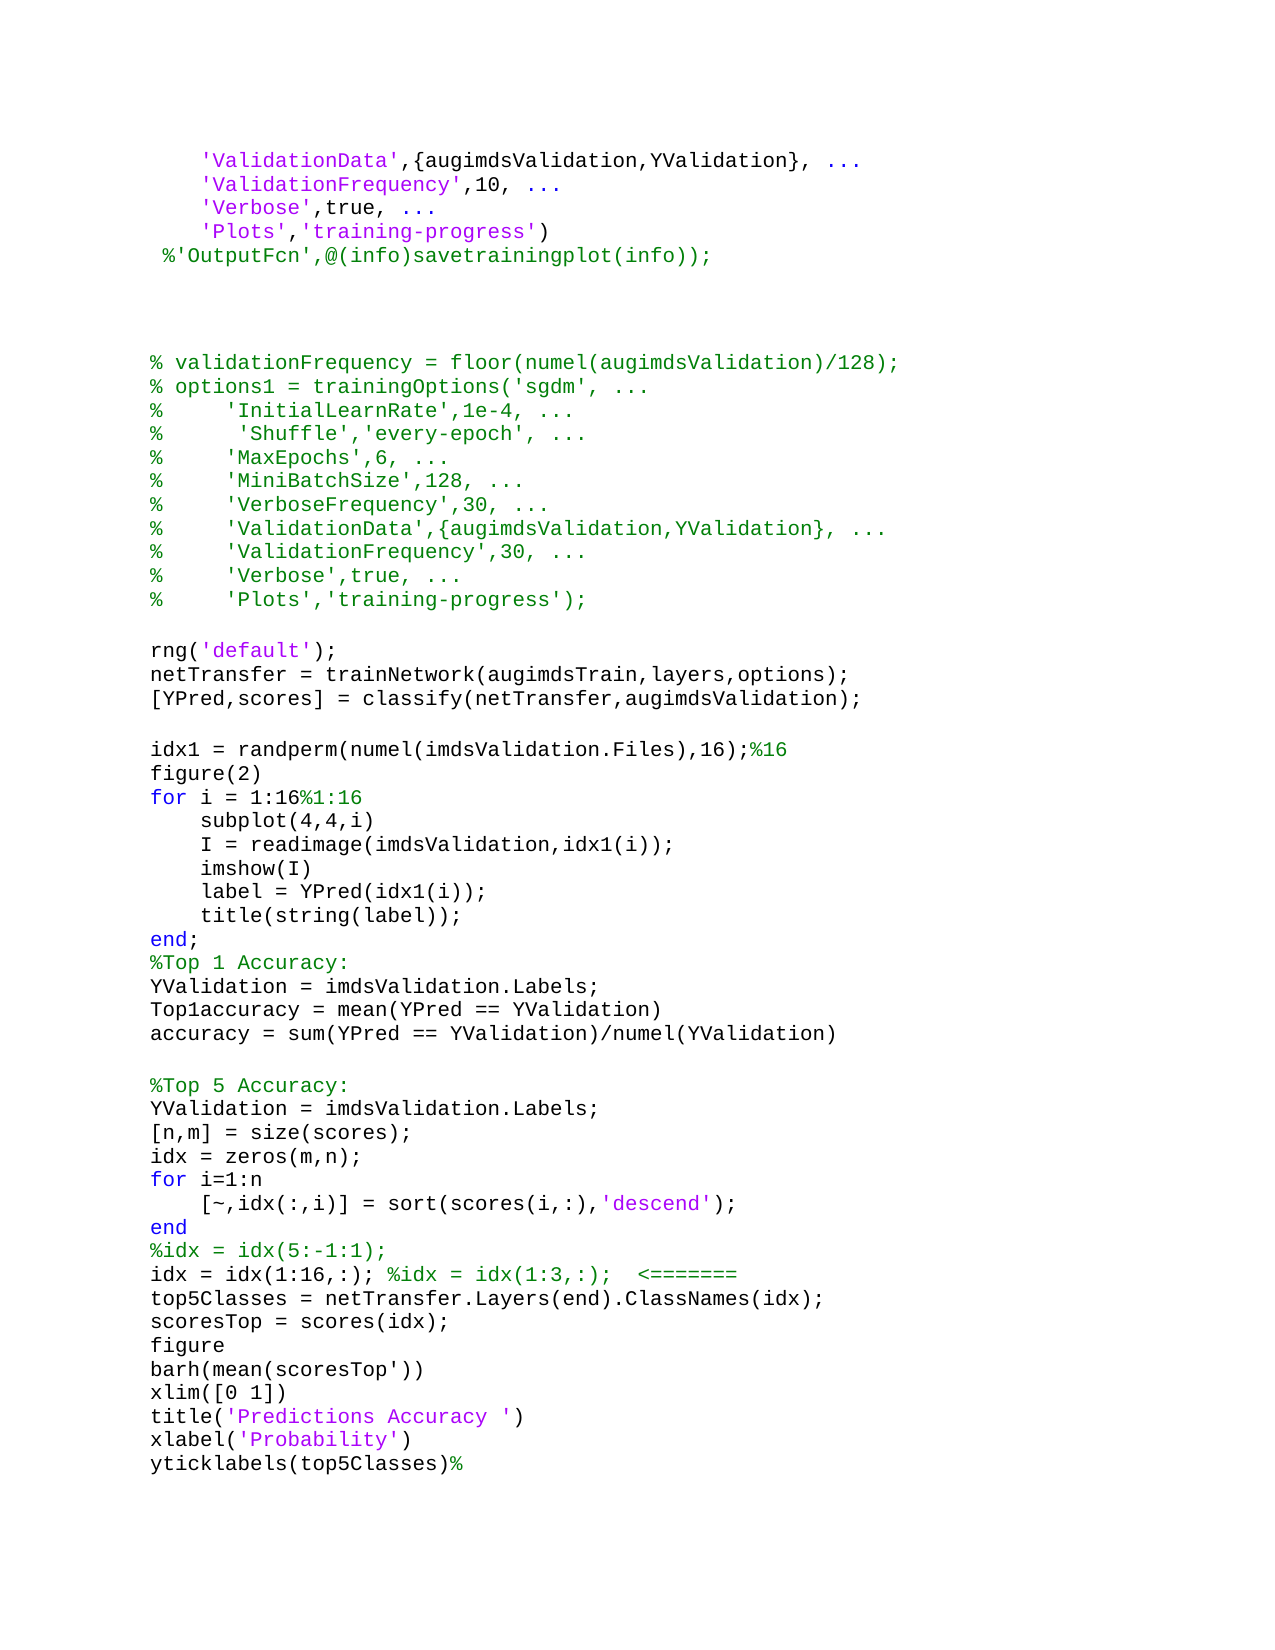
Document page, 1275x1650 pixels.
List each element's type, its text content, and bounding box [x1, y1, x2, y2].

text top5Classes = netTransfer.Layers(end).ClassNames(idx); [150, 1288, 1125, 1311]
text subplot(4,4,i) [150, 810, 1125, 834]
text figure(2) [150, 763, 1125, 787]
text [YPred,scores] = classify(netTransfer,augimdsValidation); [150, 688, 1125, 711]
text barh(mean(scoresTop')) [150, 1358, 1125, 1382]
text %Top 5 Accuracy: [150, 1075, 1125, 1098]
text YValidation = imdsValidation.Labels; [150, 976, 1125, 999]
text [~,idx(:,i)] = sort(scores(i,:),'descend'); [150, 1193, 1125, 1217]
text % 'Plots','training-progress'); [150, 589, 1125, 612]
text 'ValidationData',{augimdsValidation,YValidation}, ... [150, 150, 1125, 174]
text imshow(I) [150, 858, 1125, 881]
text for i = 1:16%1:16 [150, 787, 1125, 810]
text label = YPred(idx1(i)); [150, 881, 1125, 905]
text % 'MiniBatchSize',128, ... [150, 471, 1125, 494]
text % 'ValidationData',{augimdsValidation,YValidation}, ... [150, 518, 1125, 541]
text for i=1:n [150, 1169, 1125, 1193]
text I = readimage(imdsValidation,idx1(i)); [150, 834, 1125, 858]
text idx = zeros(m,n); [150, 1146, 1125, 1169]
text % 'InitialLearnRate',1e-4, ... [150, 399, 1125, 423]
text % 'Verbose',true, ... [150, 565, 1125, 589]
text yticklabels(top5Classes)% [150, 1453, 1125, 1477]
text %idx = idx(5:-1:1); [150, 1240, 1125, 1264]
text Top1accuracy = mean(YPred == YValidation) [150, 999, 1125, 1023]
text accuracy = sum(YPred == YValidation)/numel(YValidation) [150, 1023, 1125, 1047]
text netTransfer = trainNetwork(augimdsTrain,layers,options); [150, 664, 1125, 688]
text scoresTop = scores(idx); [150, 1311, 1125, 1335]
text [n,m] = size(scores); [150, 1122, 1125, 1146]
text title(string(label)); [150, 905, 1125, 928]
text % 'MaxEpochs',6, ... [150, 447, 1125, 471]
text % 'Shuffle','every-epoch', ... [150, 423, 1125, 447]
text 'Verbose',true, ... [150, 197, 1125, 221]
text %Top 1 Accuracy: [150, 952, 1125, 976]
text xlim([0 1]) [150, 1382, 1125, 1406]
text idx1 = randperm(numel(imdsValidation.Files),16);%16 [150, 739, 1125, 763]
text title('Predictions Accuracy ') [150, 1406, 1125, 1429]
text xlabel('Probability') [150, 1429, 1125, 1453]
text YValidation = imdsValidation.Labels; [150, 1098, 1125, 1122]
text end; [150, 928, 1125, 952]
text % 'VerboseFrequency',30, ... [150, 494, 1125, 518]
text % 'ValidationFrequency',30, ... [150, 541, 1125, 565]
text idx = idx(1:16,:); %idx = idx(1:3,:); <======= [150, 1264, 1125, 1288]
text % options1 = trainingOptions('sgdm', ... [150, 376, 1125, 399]
text %'OutputFcn',@(info)savetrainingplot(info)); [150, 244, 1125, 268]
text figure [150, 1335, 1125, 1358]
text rng('default'); [150, 640, 1125, 664]
text 'ValidationFrequency',10, ... [150, 174, 1125, 197]
text end [150, 1217, 1125, 1240]
text 'Plots','training-progress') [150, 221, 1125, 244]
text % validationFrequency = floor(numel(augimdsValidation)/128); [150, 352, 1125, 376]
